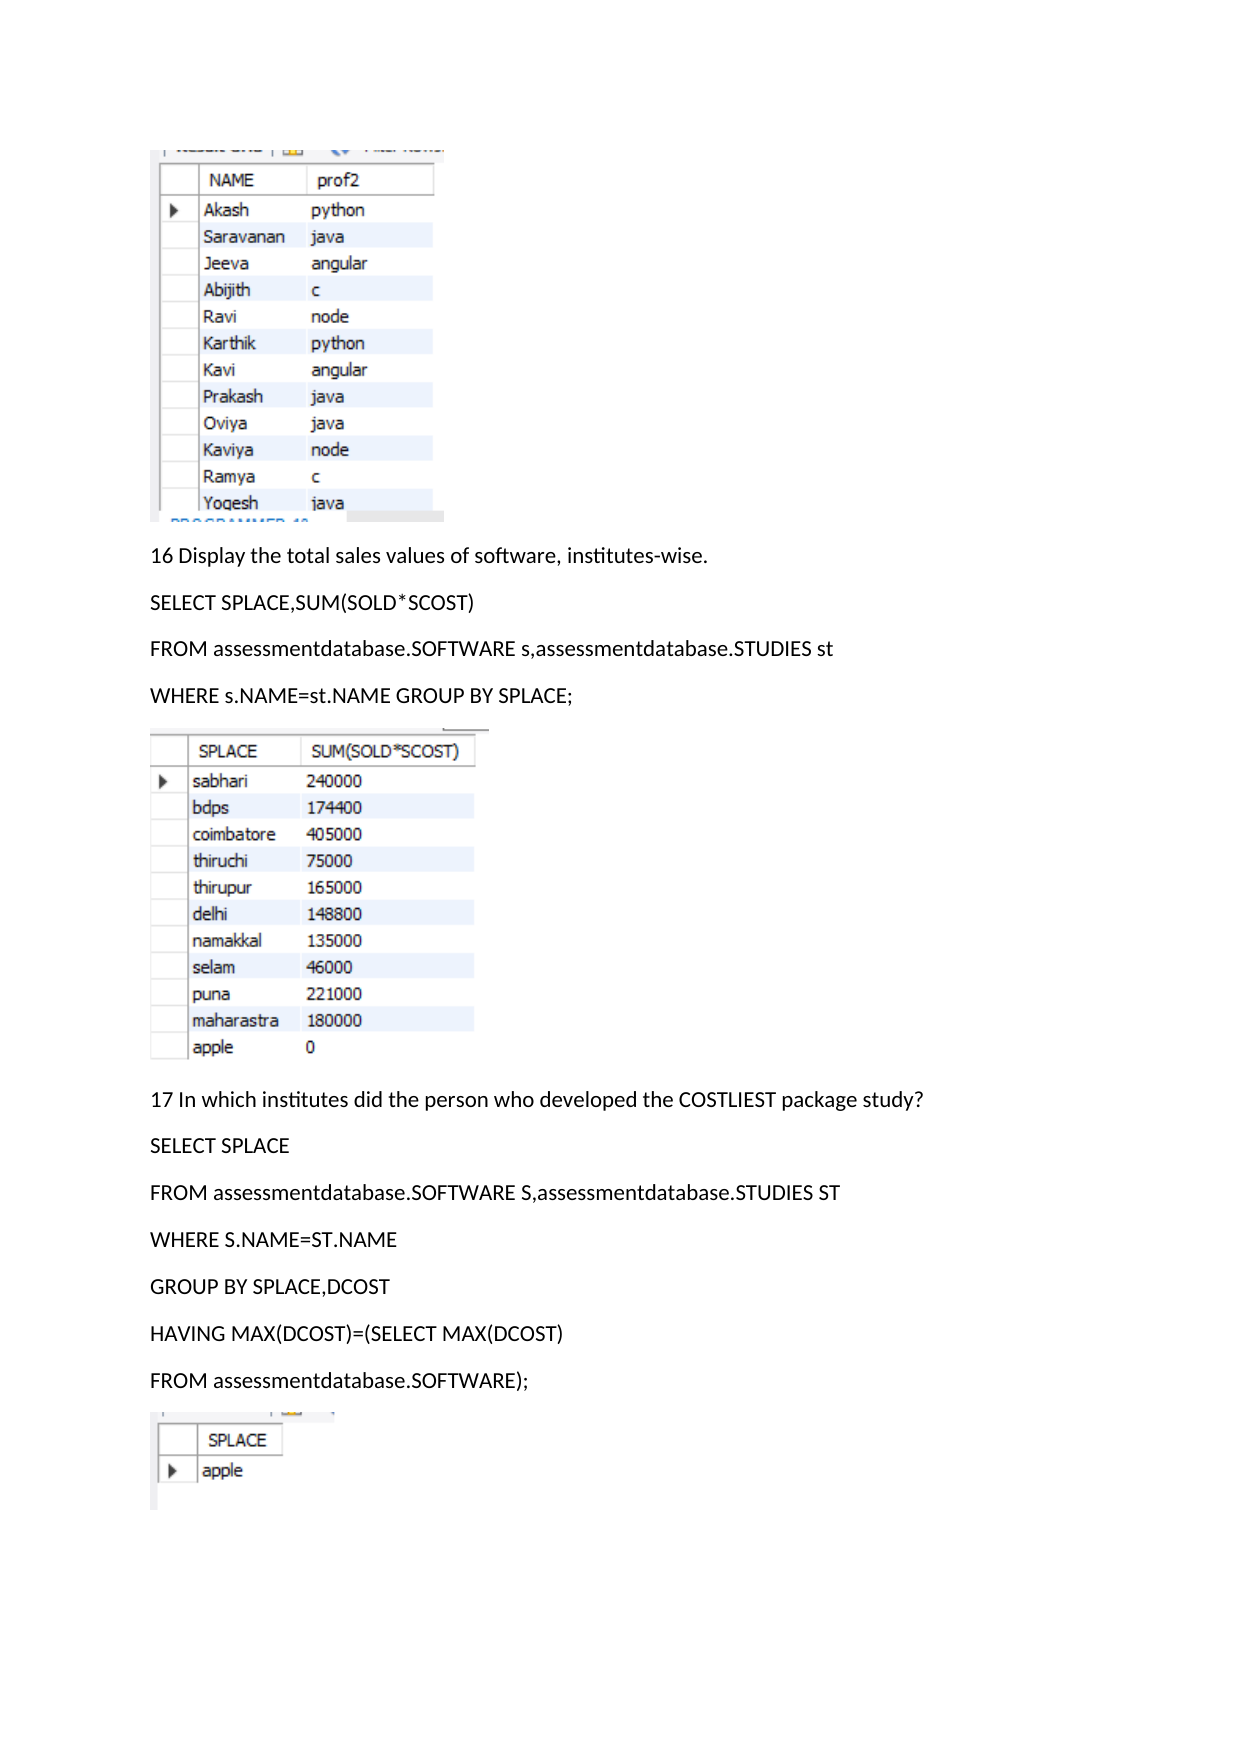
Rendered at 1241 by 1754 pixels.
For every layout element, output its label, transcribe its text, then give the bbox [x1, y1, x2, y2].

text FROM assessmentdatabase.SOFTWARE s,assessmentdatabase.STUDIES st [150, 634, 1090, 663]
picture [150, 1412, 335, 1510]
picture [150, 150, 444, 522]
text GROUP BY SPLACE,DCOST [150, 1272, 1090, 1300]
text HAVING MAX(DCOST)=(SELECT MAX(DCOST) [150, 1319, 1090, 1347]
text SELECT SPLACE,SUM(SOLD*SCOST) [150, 588, 1090, 616]
picture [150, 728, 489, 1066]
text WHERE S.NAME=ST.NAME [150, 1225, 1090, 1253]
text 17 In which institutes did the person who developed the COSTLIEST package study? [150, 1085, 1090, 1113]
text FROM assessmentdatabase.SOFTWARE S,assessmentdatabase.STUDIES ST [150, 1178, 1090, 1207]
text SELECT SPLACE [150, 1132, 1090, 1160]
text FROM assessmentdatabase.SOFTWARE); [150, 1366, 1090, 1394]
text 16 Display the total sales values of software, institutes-wise. [150, 541, 1090, 569]
text WHERE s.NAME=st.NAME GROUP BY SPLACE; [150, 681, 1090, 709]
